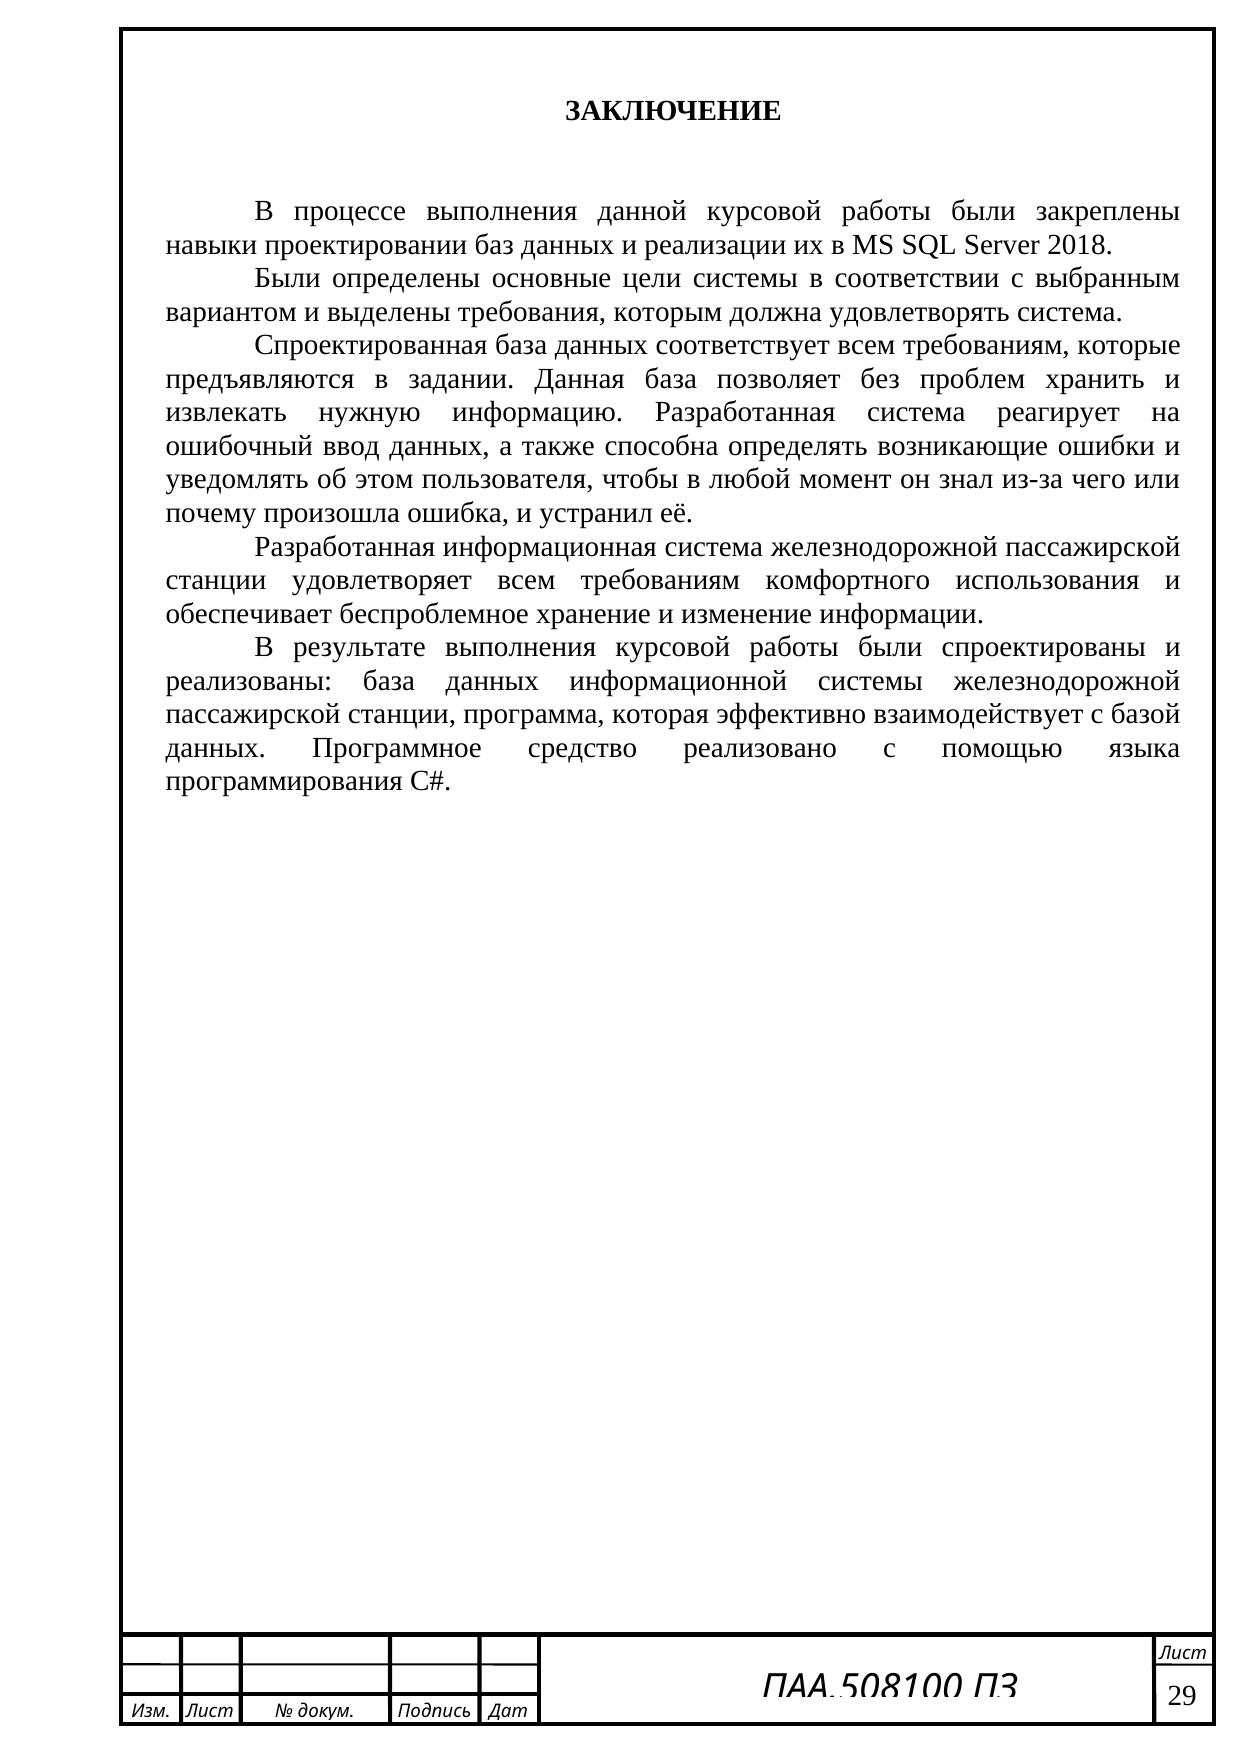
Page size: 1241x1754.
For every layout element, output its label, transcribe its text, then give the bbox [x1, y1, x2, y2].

subtitle ЗАКЛЮЧЕНИЕ [165, 93, 1181, 126]
text В процессе выполнения данной курсовой работы были закреплены навыки проектировании баз данных и реализации их в MS SQL Server 2018. [165, 193, 1181, 260]
text Спроектированная база данных соответствует всем требованиям, которые предъявляются в задании. Данная база позволяет без проблем хранить и извлекать нужную информацию. Разработанная система реагирует на ошибочный ввод данных, а также способна определять возникающие ошибки и уведомлять об этом пользователя, чтобы в любой момент он знал из-за чего или почему произошла ошибка, и устранил её. [165, 327, 1181, 529]
text В результате выполнения курсовой работы были спроектированы и реализованы: база данных информационной системы железнодорожной пассажирской станции, программа, которая эффективно взаимодействует с базой данных. Программное средство реализовано с помощью языка программирования C#. [165, 629, 1181, 797]
text Были определены основные цели системы в соответствии с выбранным вариантом и выделены требования, которым должна удовлетворять система. [165, 260, 1181, 327]
text Разработанная информационная система железнодорожной пассажирской станции удовлетворяет всем требованиям комфортного использования и обеспечивает беспроблемное хранение и изменение информации. [165, 529, 1181, 629]
